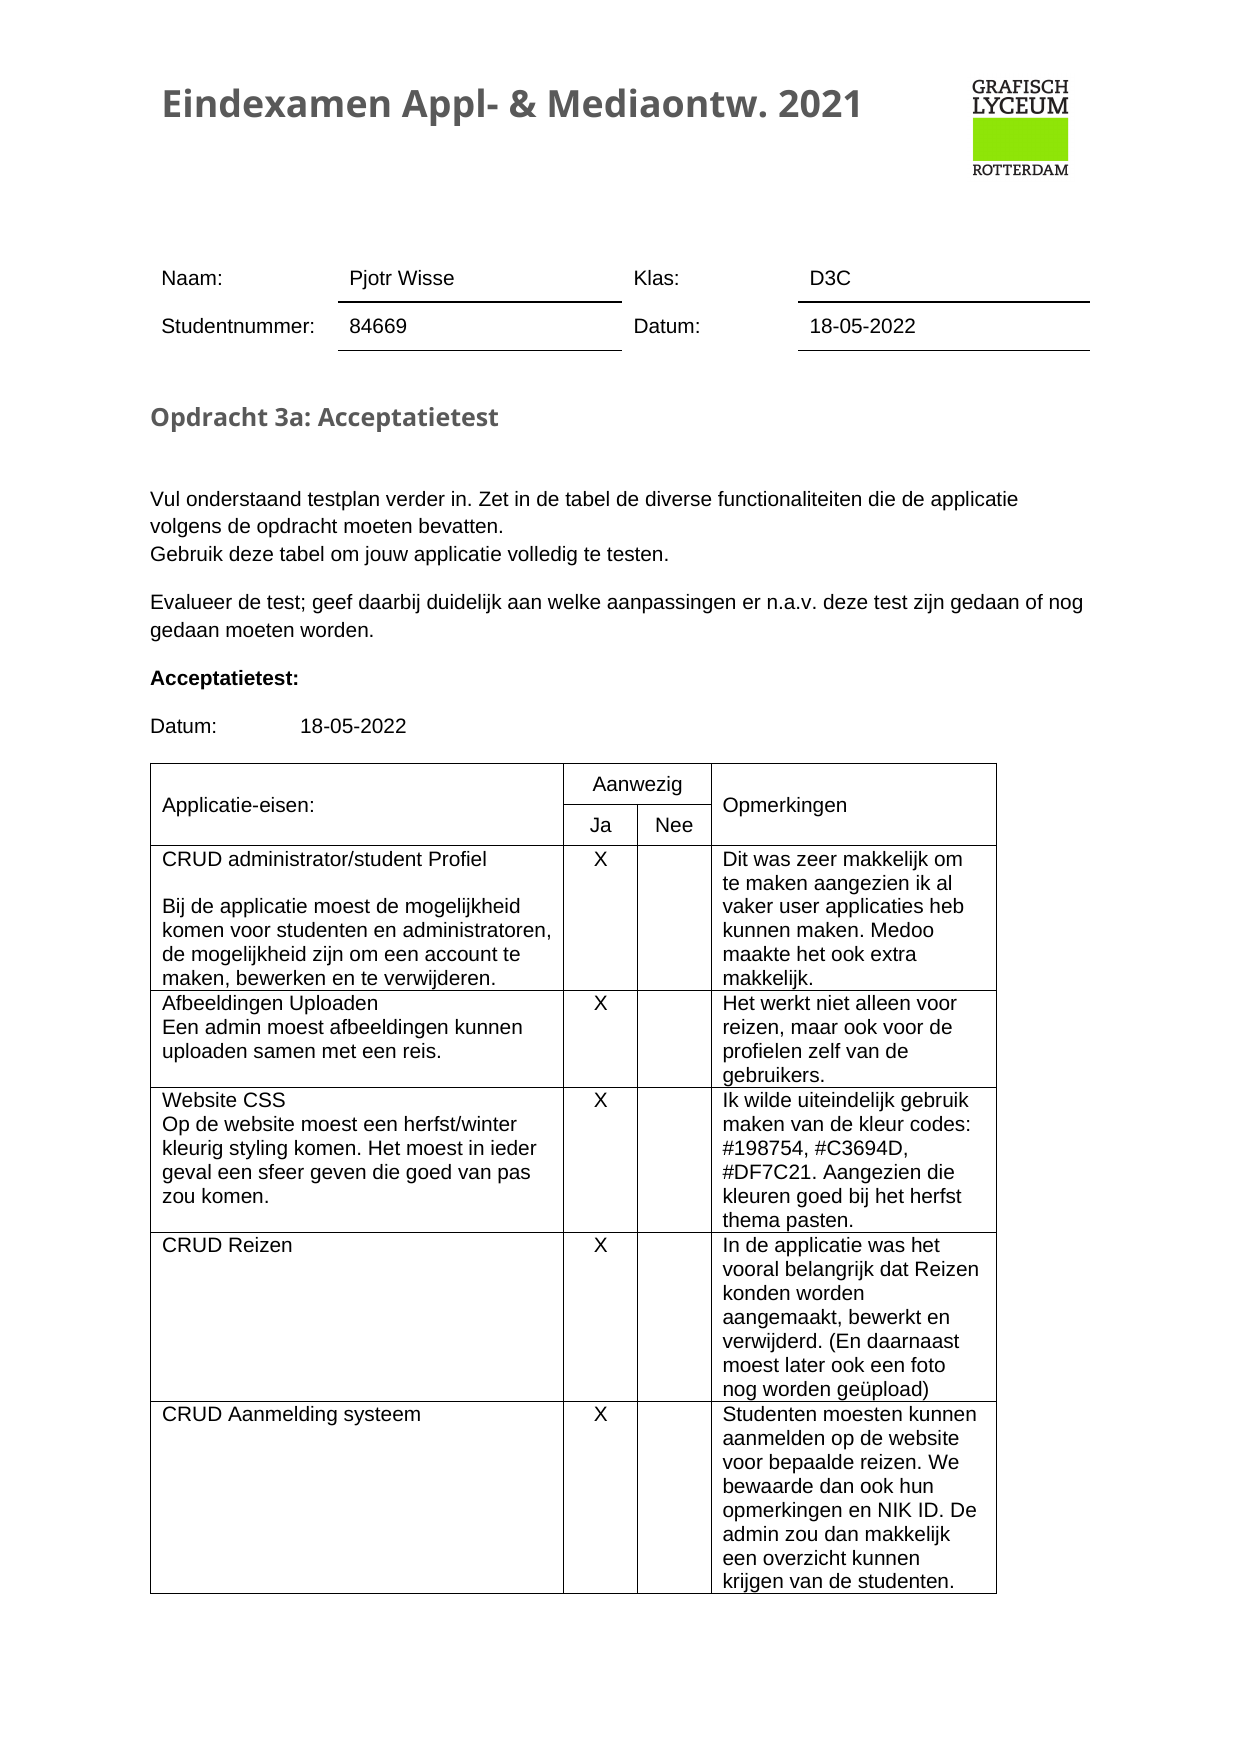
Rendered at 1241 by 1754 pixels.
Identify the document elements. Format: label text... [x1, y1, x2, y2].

table_cell Ja [564, 805, 637, 845]
table_cell Dit was zeer makkelijk om te maken aangezien ik al vaker user applicaties heb kunnen maken. Medoo maakte het ook extra makkelijk. [712, 846, 996, 990]
text Evalueer de test; geef daarbij duidelijk aan welke aanpassingen er n.a.v. deze test zijn gedaan of nog gedaan moeten worden. [150, 590, 1090, 642]
table_header Opmerkingen [712, 764, 996, 845]
table_cell 18-05-2022 [798, 303, 1090, 350]
table_cell X [564, 1233, 637, 1401]
table_cell X [564, 1402, 637, 1593]
table_cell Ik wilde uiteindelijk gebruik maken van de kleur codes: #198754, #C3694D, #DF7C21. Aangezien die kleuren goed bij het herfst thema pasten. [712, 1088, 996, 1232]
table_cell [638, 1402, 711, 1593]
table_cell CRUD administrator/student Profiel Bij de applicatie moest de mogelijkheid komen voor studenten en administratoren, de mogelijkheid zijn om een account te maken, bewerken en te verwijderen. [151, 846, 563, 990]
table_cell In de applicatie was het vooral belangrijk dat Reizen konden worden aangemaakt, bewerkt en verwijderd. (En daarnaast moest later ook een foto nog worden geüpload) [712, 1233, 996, 1401]
table_header Aanwezig [564, 764, 711, 804]
text Datum: 18-05-2022 [150, 714, 1090, 738]
table_cell Datum: [622, 301, 798, 350]
table_cell CRUD Aanmelding systeem [151, 1402, 563, 1593]
table_header Naam: [150, 254, 338, 301]
table_cell [638, 846, 711, 990]
table_cell X [564, 846, 637, 990]
table_cell X [564, 1088, 637, 1232]
table_cell Nee [638, 805, 711, 845]
table_cell Website CSS Op de website moest een herfst/winter kleurig styling komen. Het moest in ieder geval een sfeer geven die goed van pas zou komen. [151, 1088, 563, 1232]
table_header Klas: [622, 254, 798, 301]
table_cell [638, 1233, 711, 1401]
table_cell 84669 [338, 303, 622, 350]
table_cell X [564, 991, 637, 1087]
text Acceptatietest: [150, 666, 1090, 690]
table_header Pjotr Wisse [338, 254, 622, 301]
table_cell [638, 991, 711, 1087]
table_cell Studenten moesten kunnen aanmelden op de website voor bepaalde reizen. We bewaarde dan ook hun opmerkingen en NIK ID. De admin zou dan makkelijk een overzicht kunnen krijgen van de studenten. [712, 1402, 996, 1593]
table_header D3C [798, 254, 1090, 301]
table_header Applicatie-eisen: [151, 764, 563, 845]
table_cell [638, 1088, 711, 1232]
table_cell Het werkt niet alleen voor reizen, maar ook voor de profielen zelf van de gebruikers. [712, 991, 996, 1087]
picture [966, 73, 1075, 182]
table_cell Studentnummer: [150, 301, 338, 350]
table_cell Afbeeldingen Uploaden Een admin moest afbeeldingen kunnen uploaden samen met een reis. [151, 991, 563, 1087]
subtitle Opdracht 3a: Acceptatietest [150, 399, 1090, 433]
table_cell CRUD Reizen [151, 1233, 563, 1401]
text Vul onderstaand testplan verder in. Zet in de tabel de diverse functionaliteiten die de applicatie volgens de opdracht moeten bevatten. Gebruik deze tabel om jouw applicatie volledig te testen. [150, 487, 1090, 566]
